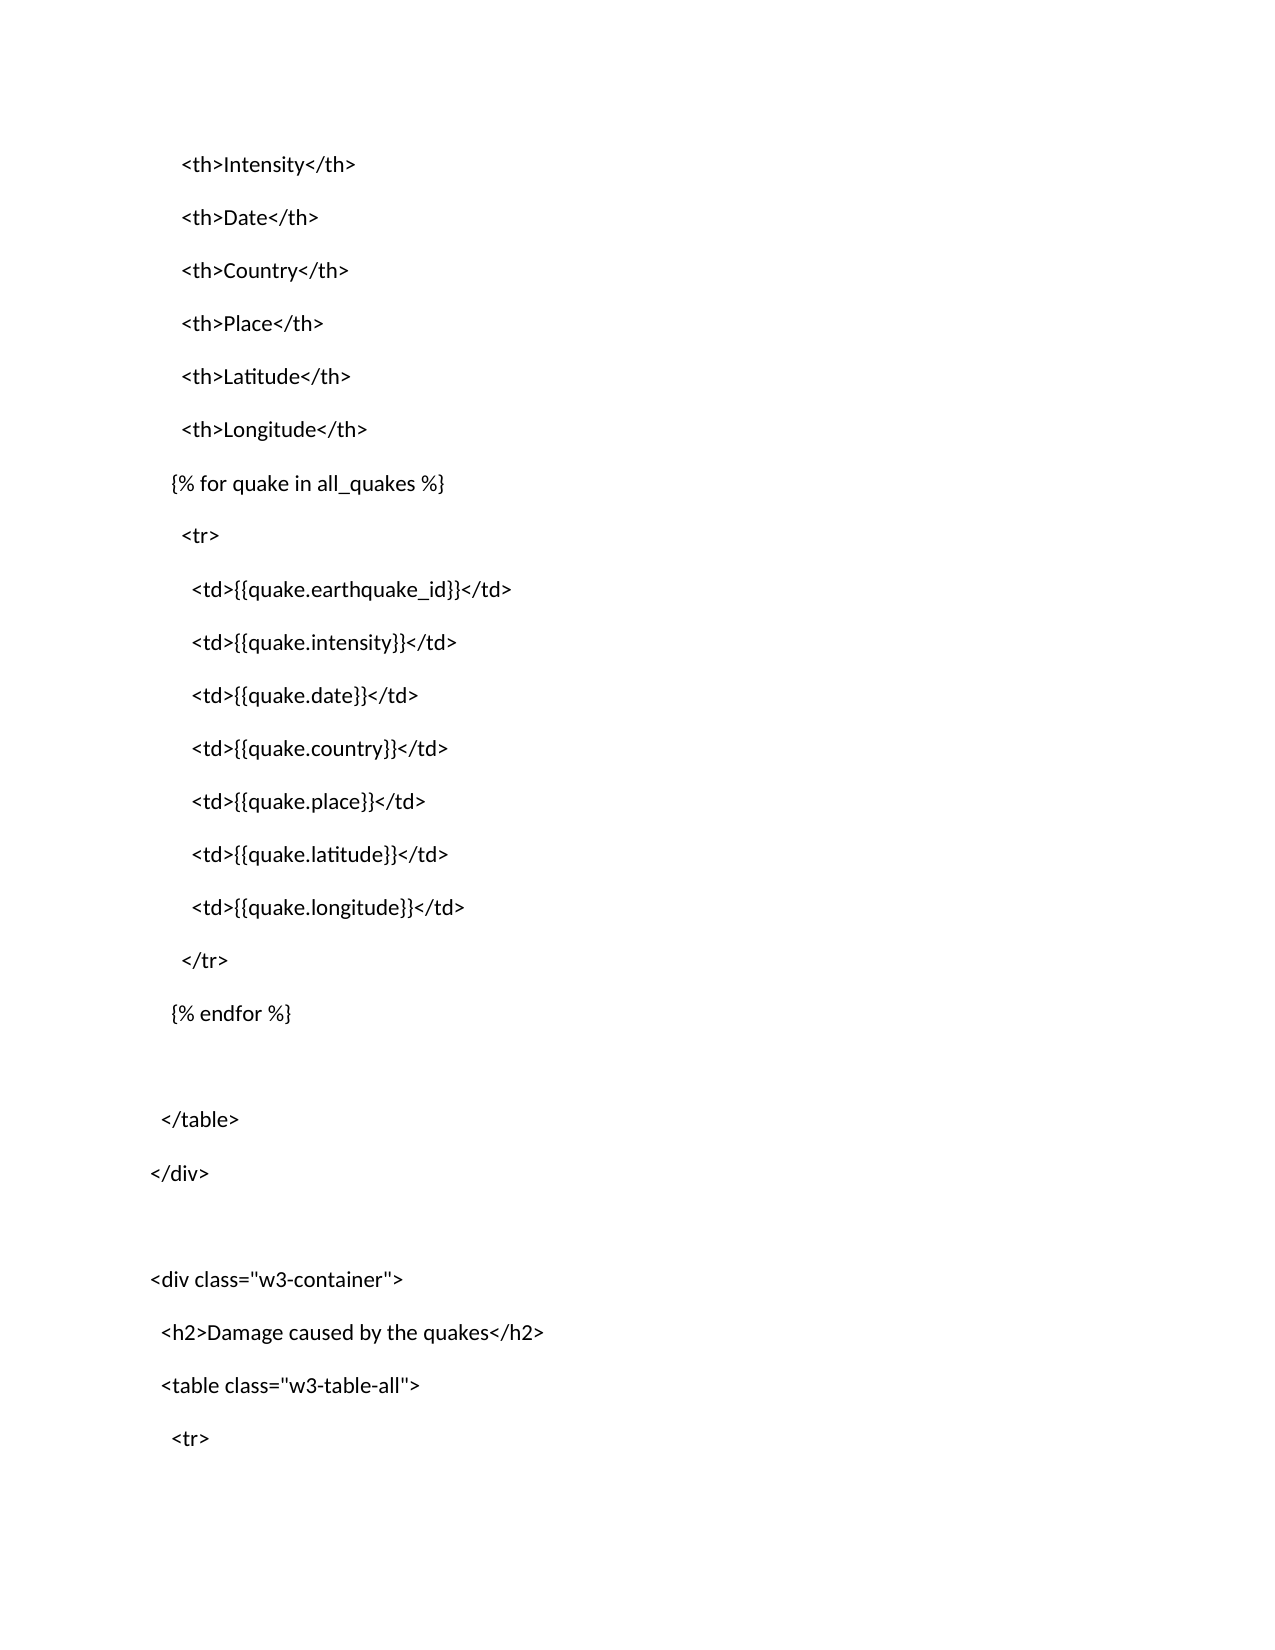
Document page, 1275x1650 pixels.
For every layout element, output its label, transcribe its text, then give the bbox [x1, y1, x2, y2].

text <th>Place</th> [181, 309, 1137, 337]
text <th>Country</th> [181, 256, 1137, 284]
text {% for quake in all_quakes %} [171, 469, 1137, 497]
text {% endfor %} [171, 999, 1137, 1027]
text <td>{{quake.intensity}}</td> [191, 628, 1137, 656]
text <h2>Damage caused by the quakes</h2> [161, 1318, 1137, 1346]
text </div> [150, 1159, 1137, 1187]
text <tr> [171, 1424, 1137, 1452]
text <th>Intensity</th> [181, 150, 1137, 178]
text <div class="w3-container"> [150, 1265, 1137, 1293]
text <th>Date</th> [181, 203, 1137, 231]
text <td>{{quake.place}}</td> [191, 787, 1137, 815]
text <th>Longitude</th> [181, 416, 1137, 443]
text <tr> [181, 522, 1137, 550]
text </table> [161, 1106, 1137, 1133]
text <td>{{quake.date}}</td> [191, 681, 1137, 709]
text <th>Latitude</th> [181, 362, 1137, 391]
text <table class="w3-table-all"> [161, 1371, 1137, 1399]
text </tr> [181, 946, 1137, 974]
text <td>{{quake.country}}</td> [191, 734, 1137, 762]
text <td>{{quake.earthquake_id}}</td> [191, 575, 1137, 603]
text <td>{{quake.latitude}}</td> [191, 840, 1137, 868]
text <td>{{quake.longitude}}</td> [191, 893, 1137, 921]
